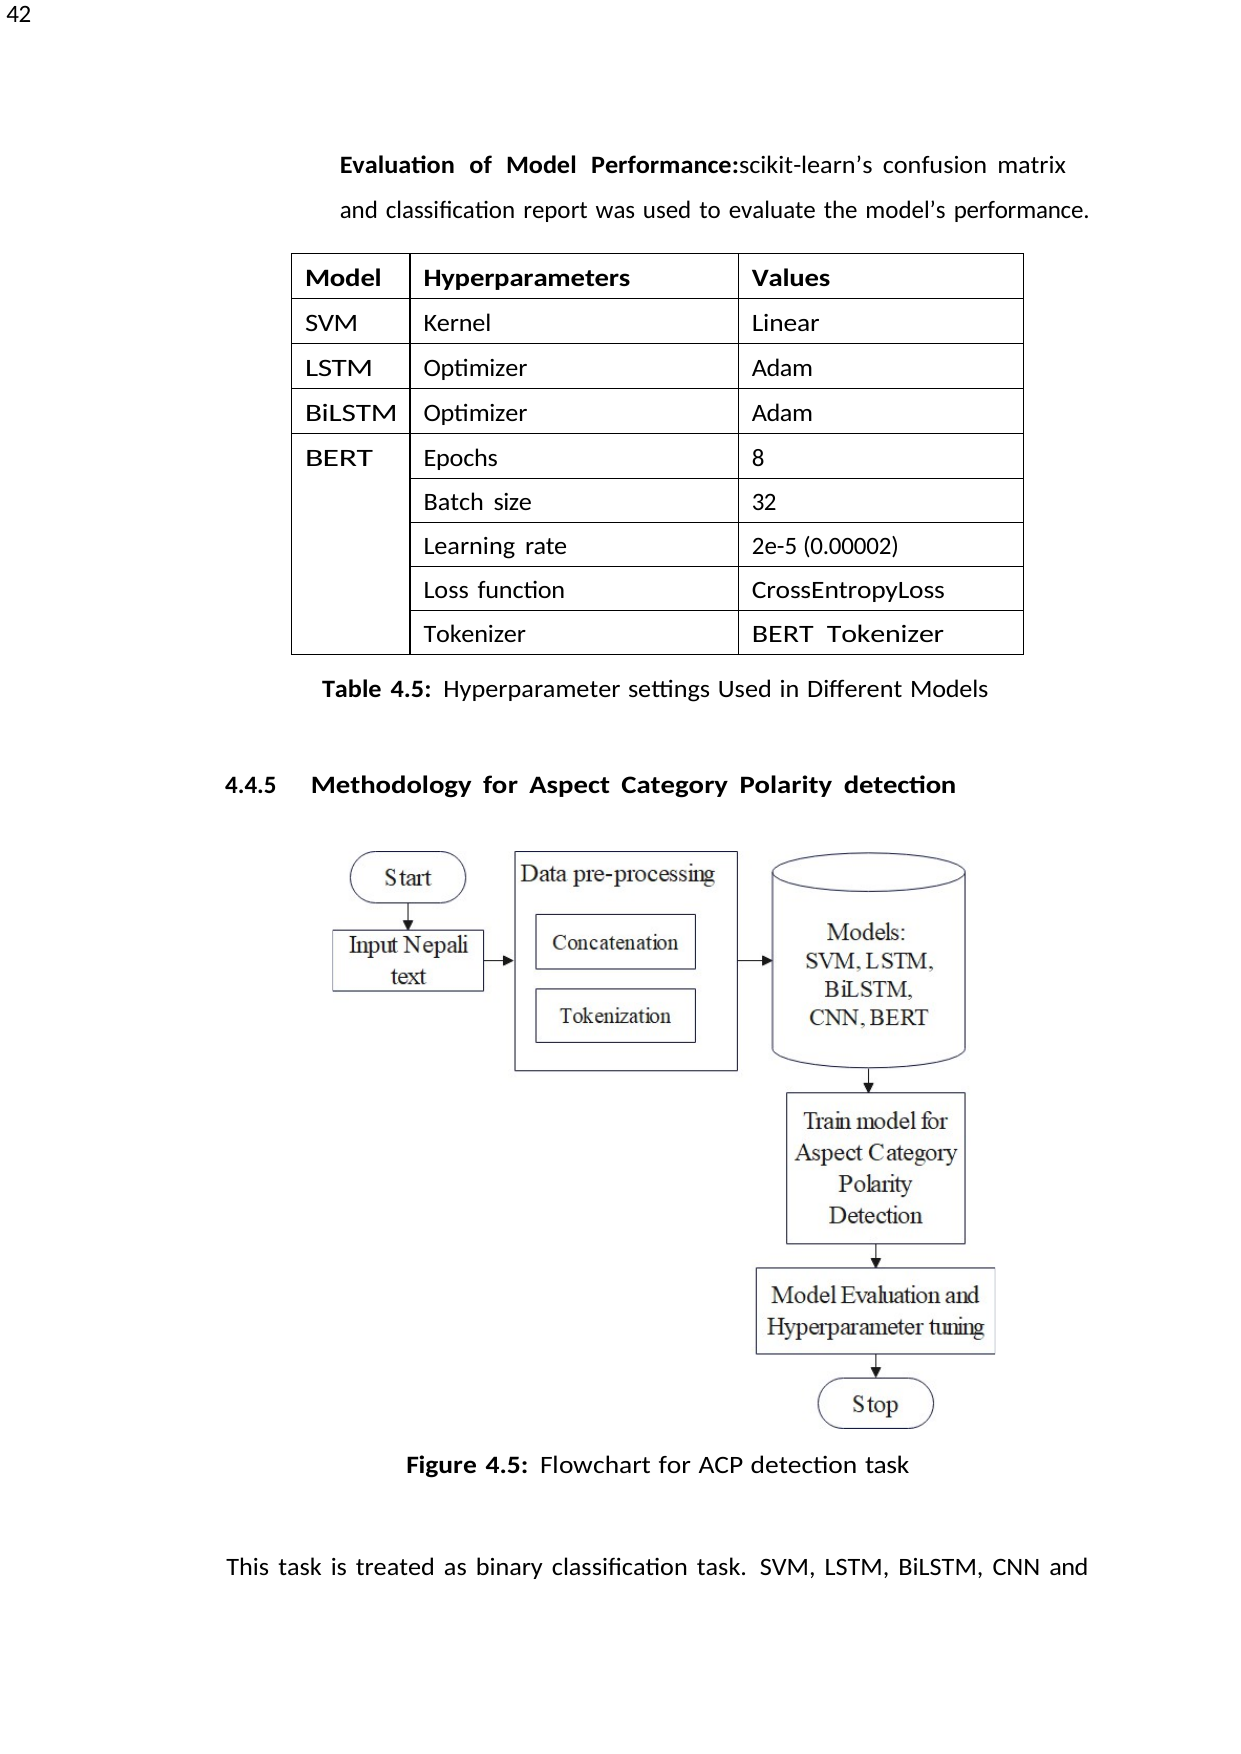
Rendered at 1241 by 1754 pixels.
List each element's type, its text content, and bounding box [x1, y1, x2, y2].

table_header Model [292, 254, 409, 298]
table_cell Tokenizer [411, 611, 738, 654]
text Evaluation of Model Performance:scikit-learn’s confusion matrix and classification report was used to evaluate the model’s performance. [339, 149, 1096, 224]
table_header Hyperparameters [411, 254, 738, 298]
text Figure 4.5: Flowchart for ACP detection task [220, 870, 1096, 1480]
table_cell Epochs [411, 434, 738, 478]
table_cell Learning rate [411, 523, 738, 566]
table_header Values [739, 254, 1023, 298]
picture [332, 851, 996, 870]
table_cell Adam [739, 344, 1023, 388]
table_cell Optimizer [411, 344, 738, 388]
table_cell 2e-5 (0.00002) [739, 523, 1023, 566]
table_cell 32 [739, 479, 1023, 522]
table_cell Loss function [411, 567, 738, 610]
table_cell 8 [739, 434, 1023, 478]
table_cell Linear [739, 299, 1023, 343]
subtitle Methodology for Aspect Category Polarity detection [225, 769, 1234, 799]
table_cell LSTM [292, 344, 409, 388]
table_cell Optimizer [411, 389, 738, 433]
text Table 4.5: Hyperparameter settings Used in Different Models [322, 673, 1234, 704]
table_cell BERT Tokenizer [739, 611, 1023, 654]
table_cell Batch size [411, 479, 738, 522]
table_cell SVM [292, 299, 409, 343]
text This task is treated as binary classification task. SVM, LSTM, BiLSTM, CNN and [220, 1551, 1095, 1582]
table_cell Adam [739, 389, 1023, 433]
table_cell BiLSTM [292, 389, 409, 433]
table_cell CrossEntropyLoss [739, 567, 1023, 610]
table_cell Kernel [411, 299, 738, 343]
table_cell BERT [292, 434, 409, 654]
